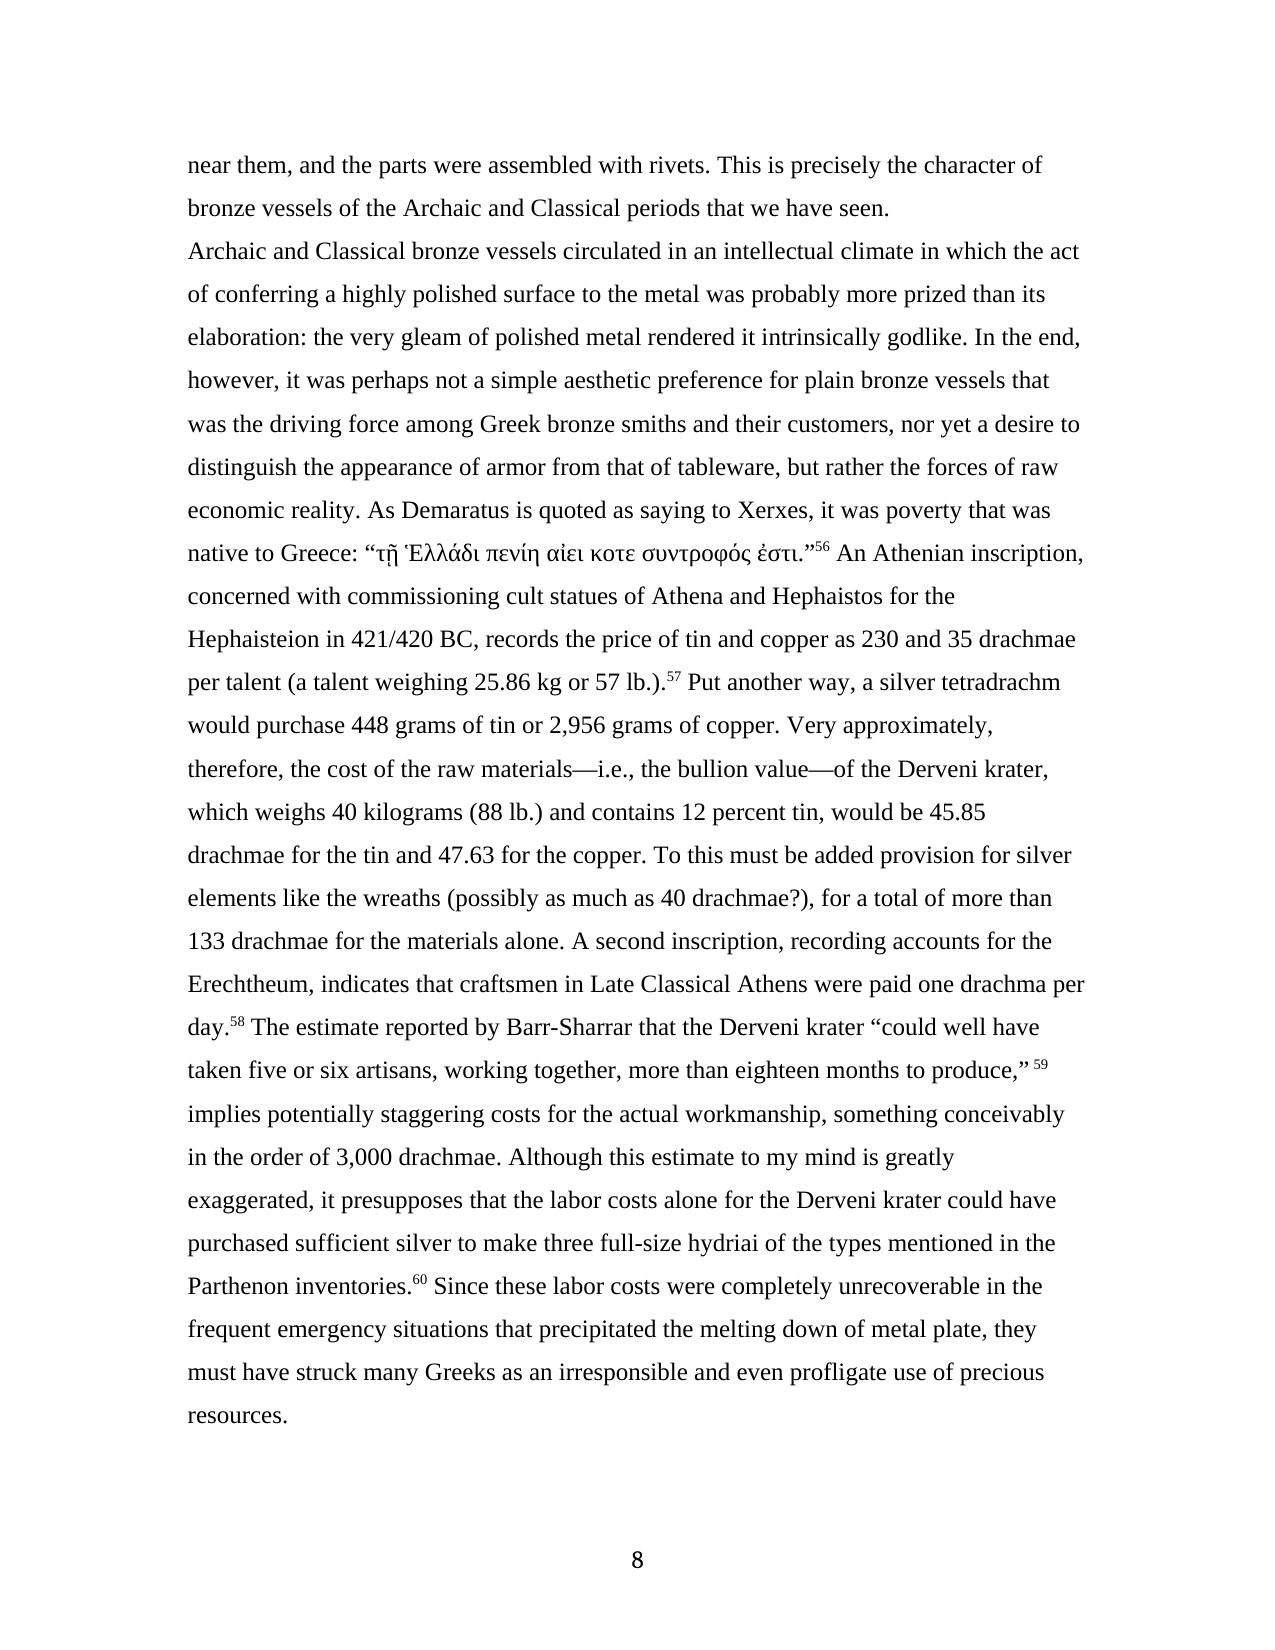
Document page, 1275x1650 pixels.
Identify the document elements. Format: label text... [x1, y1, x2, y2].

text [187, 150, 1087, 222]
text Archaic and Classical bronze vessels circulated in an intellectual climate in which the act of conferring a highly polished surface to the metal was probably more prized than its elaboration: the very gleam of polished metal rendered it intrinsically godlike. In the end, however, it was perhaps not a simple aesthetic preference for plain bronze vessels that was the driving force among Greek bronze smiths and their customers, nor yet a desire to distinguish the appearance of armor from that of tableware, but rather the forces of raw economic reality. As Demaratus is quoted as saying to Xerxes, it was poverty that was native to Greece: “τῇ Ἑλλάδι πενίη αἰει κοτε συντροφός ἐστι.” An Athenian inscription, concerned with commissioning cult statues of Athena and Hephaistos for the Hephaisteion in 421/420 BC, records the price of tin and copper as 230 and 35 drachmae per talent (a talent weighing 25.86 kg or 57 lb.). Put another way, a silver tetradrachm would purchase 448 grams of tin or 2,956 grams of copper. Very approximately, therefore, the cost of the raw materials—i.e., the bullion value—of the Derveni krater, which weighs 40 kilograms (88 lb.) and contains 12 percent tin, would be 45.85 drachmae for the tin and 47.63 for the copper. To this must be added provision for silver elements like the wreaths (possibly as much as 40 drachmae?), for a total of more than 133 drachmae for the materials alone. A second inscription, recording accounts for the Erechtheum, indicates that craftsmen in Late Classical Athens were paid one drachma per day. The estimate reported by Barr-Sharrar that the Derveni krater “could well have taken five or six artisans, working together, more than eighteen months to produce,” implies potentially staggering costs for the actual workmanship, something conceivably in the order of 3,000 drachmae. Although this estimate to my mind is greatly exaggerated, it presupposes that the labor costs alone for the Derveni krater could have purchased sufficient silver to make three full-size hydriai of the types mentioned in the Parthenon inventories. Since these labor costs were completely unrecoverable in the frequent emergency situations that precipitated the melting down of metal plate, they must have struck many Greeks as an irresponsible and even profligate use of precious resources. [187, 236, 1087, 1429]
